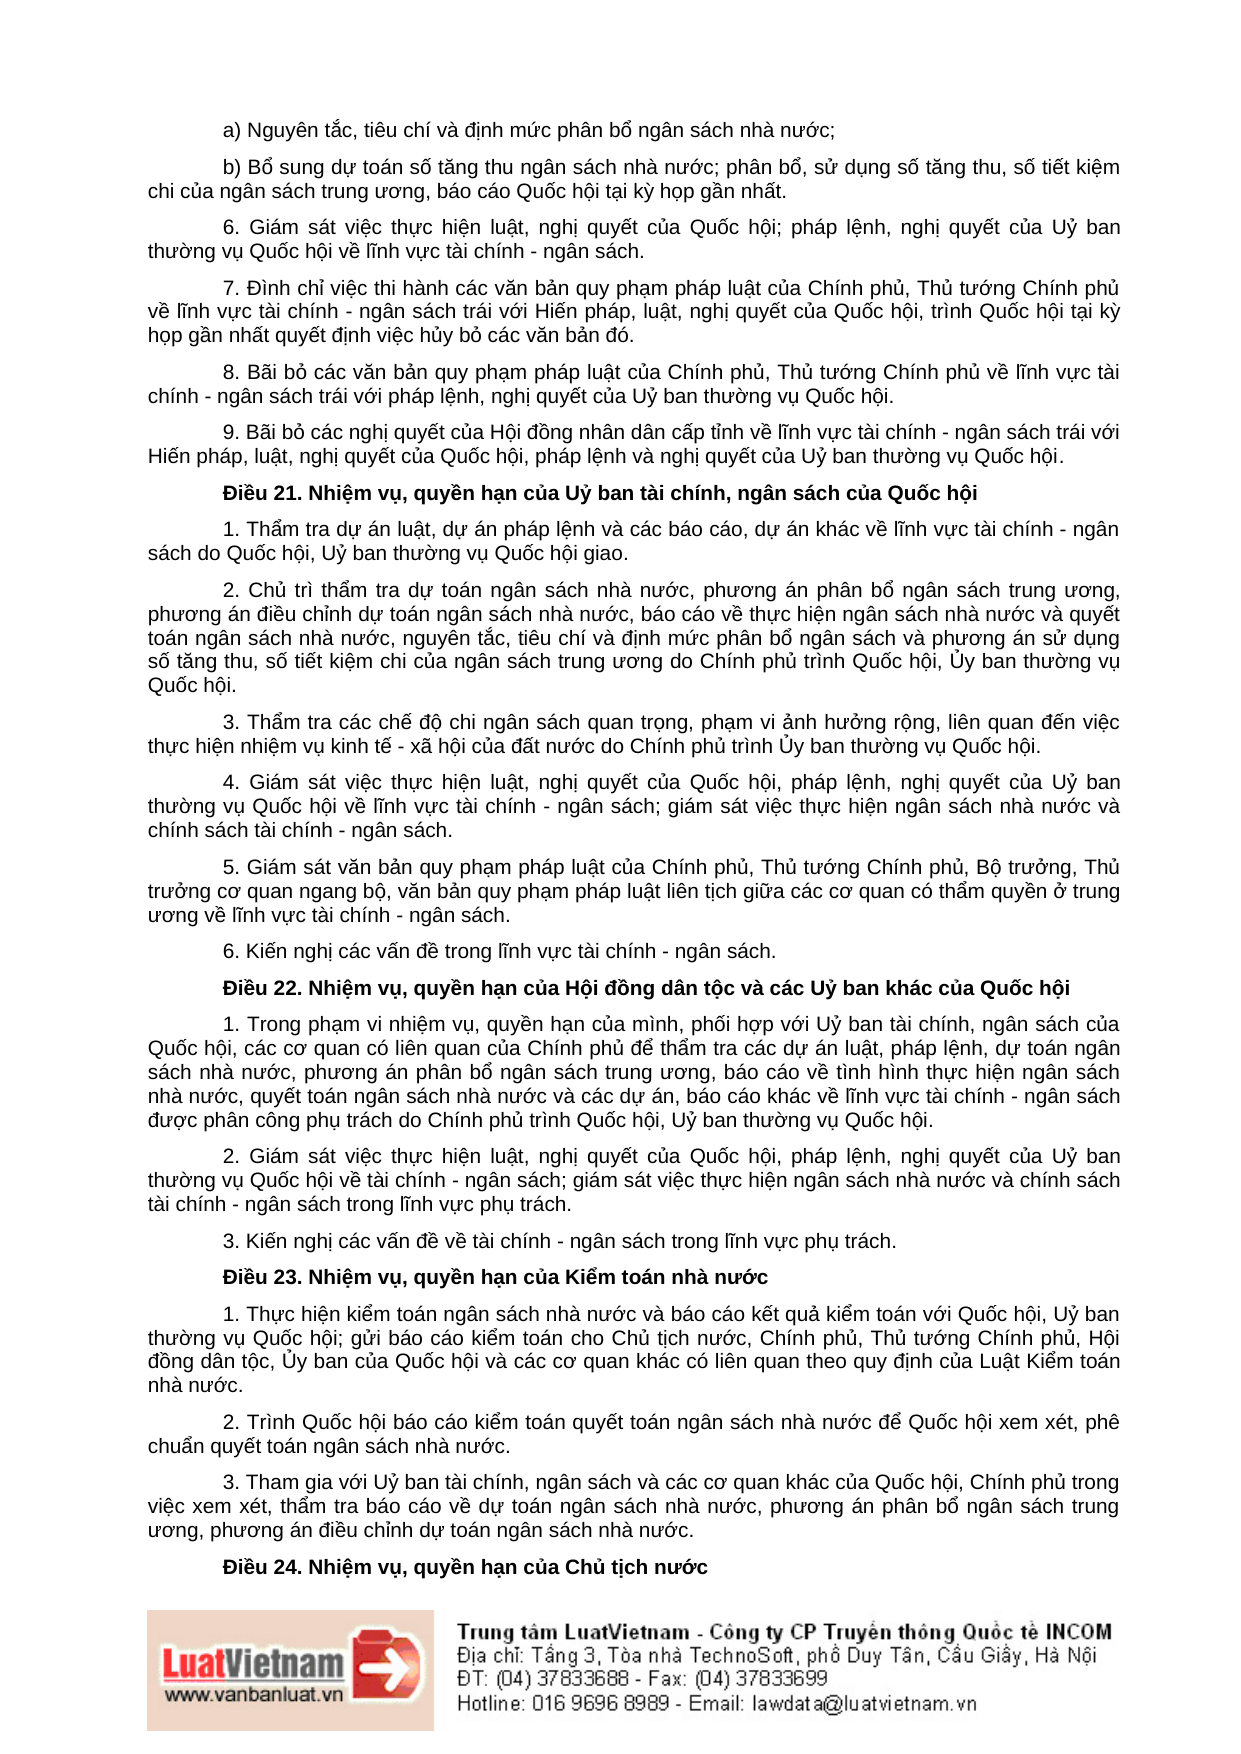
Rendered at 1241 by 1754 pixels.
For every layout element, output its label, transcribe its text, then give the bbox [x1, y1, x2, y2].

text a) Nguyên tắc, tiêu chí và định mức phân bổ ngân sách nhà nước; [148, 118, 1122, 142]
text Điều 23. Nhiệm vụ, quyền hạn của Kiểm toán nhà nước [148, 1265, 1122, 1289]
text 1. Thẩm tra dự án luật, dự án pháp lệnh và các báo cáo, dự án khác về lĩnh vực tài chính - ngân sách do Quốc hội, Uỷ ban thường vụ Quốc hội giao. [148, 517, 1122, 565]
text 8. Bãi bỏ các văn bản quy phạm pháp luật của Chính phủ, Thủ tướng Chính phủ về lĩnh vực tài chính - ngân sách trái với pháp lệnh, nghị quyết của Uỷ ban thường vụ Quốc hội. [148, 360, 1122, 408]
text 1. Thực hiện kiểm toán ngân sách nhà nước và báo cáo kết quả kiểm toán với Quốc hội, Uỷ ban thường vụ Quốc hội; gửi báo cáo kiểm toán cho Chủ tịch nước, Chính phủ, Thủ tướng Chính phủ, Hội đồng dân tộc, Ủy ban của Quốc hội và các cơ quan khác có liên quan theo quy định của Luật Kiểm toán nhà nước. [148, 1301, 1122, 1397]
text 9. Bãi bỏ các nghị quyết của Hội đồng nhân dân cấp tỉnh về lĩnh vực tài chính - ngân sách trái với Hiến pháp, luật, nghị quyết của Quốc hội, pháp lệnh và nghị quyết của Uỷ ban thường vụ Quốc hội. [148, 420, 1122, 468]
text Điều 24. Nhiệm vụ, quyền hạn của Chủ tịch nước [148, 1554, 1122, 1578]
text 7. Đình chỉ việc thi hành các văn bản quy phạm pháp luật của Chính phủ, Thủ tướng Chính phủ về lĩnh vực tài chính - ngân sách trái với Hiến pháp, luật, nghị quyết của Quốc hội, trình Quốc hội tại kỳ họp gần nhất quyết định việc hủy bỏ các văn bản đó. [148, 275, 1122, 347]
text Điều 21. Nhiệm vụ, quyền hạn của Uỷ ban tài chính, ngân sách của Quốc hội [148, 481, 1122, 504]
text 5. Giám sát văn bản quy phạm pháp luật của Chính phủ, Thủ tướng Chính phủ, Bộ trưởng, Thủ trưởng cơ quan ngang bộ, văn bản quy phạm pháp luật liên tịch giữa các cơ quan có thẩm quyền ở trung ương về lĩnh vực tài chính - ngân sách. [148, 854, 1122, 926]
text 3. Thẩm tra các chế độ chi ngân sách quan trọng, phạm vi ảnh hưởng rộng, liên quan đến việc thực hiện nhiệm vụ kinh tế - xã hội của đất nước do Chính phủ trình Ủy ban thường vụ Quốc hội. [148, 710, 1122, 758]
picture [147, 1610, 1122, 1731]
text 2. Trình Quốc hội báo cáo kiểm toán quyết toán ngân sách nhà nước để Quốc hội xem xét, phê chuẩn quyết toán ngân sách nhà nước. [148, 1410, 1122, 1458]
text b) Bổ sung dự toán số tăng thu ngân sách nhà nước; phân bổ, sử dụng số tăng thu, số tiết kiệm chi của ngân sách trung ương, báo cáo Quốc hội tại kỳ họp gần nhất. [148, 154, 1122, 202]
text 2. Giám sát việc thực hiện luật, nghị quyết của Quốc hội, pháp lệnh, nghị quyết của Uỷ ban thường vụ Quốc hội về tài chính - ngân sách; giám sát việc thực hiện ngân sách nhà nước và chính sách tài chính - ngân sách trong lĩnh vực phụ trách. [148, 1144, 1122, 1216]
text 3. Kiến nghị các vấn đề về tài chính - ngân sách trong lĩnh vực phụ trách. [148, 1228, 1122, 1252]
text 2. Chủ trì thẩm tra dự toán ngân sách nhà nước, phương án phân bổ ngân sách trung ương, phương án điều chỉnh dự toán ngân sách nhà nước, báo cáo về thực hiện ngân sách nhà nước và quyết toán ngân sách nhà nước, nguyên tắc, tiêu chí và định mức phân bổ ngân sách và phương án sử dụng số tăng thu, số tiết kiệm chi của ngân sách trung ương do Chính phủ trình Quốc hội, Ủy ban thường vụ Quốc hội. [148, 577, 1122, 697]
text 1. Trong phạm vi nhiệm vụ, quyền hạn của mình, phối hợp với Uỷ ban tài chính, ngân sách của Quốc hội, các cơ quan có liên quan của Chính phủ để thẩm tra các dự án luật, pháp lệnh, dự toán ngân sách nhà nước, phương án phân bổ ngân sách trung ương, báo cáo về tình hình thực hiện ngân sách nhà nước, quyết toán ngân sách nhà nước và các dự án, báo cáo khác về lĩnh vực tài chính - ngân sách được phân công phụ trách do Chính phủ trình Quốc hội, Uỷ ban thường vụ Quốc hội. [148, 1012, 1122, 1132]
text 3. Tham gia với Uỷ ban tài chính, ngân sách và các cơ quan khác của Quốc hội, Chính phủ trong việc xem xét, thẩm tra báo cáo về dự toán ngân sách nhà nước, phương án phân bổ ngân sách trung ương, phương án điều chỉnh dự toán ngân sách nhà nước. [148, 1470, 1122, 1542]
text 6. Kiến nghị các vấn đề trong lĩnh vực tài chính - ngân sách. [148, 939, 1122, 963]
text 6. Giám sát việc thực hiện luật, nghị quyết của Quốc hội; pháp lệnh, nghị quyết của Uỷ ban thường vụ Quốc hội về lĩnh vực tài chính - ngân sách. [148, 215, 1122, 263]
text 4. Giám sát việc thực hiện luật, nghị quyết của Quốc hội, pháp lệnh, nghị quyết của Uỷ ban thường vụ Quốc hội về lĩnh vực tài chính - ngân sách; giám sát việc thực hiện ngân sách nhà nước và chính sách tài chính - ngân sách. [148, 770, 1122, 842]
text Điều 22. Nhiệm vụ, quyền hạn của Hội đồng dân tộc và các Uỷ ban khác của Quốc hội [148, 975, 1122, 999]
